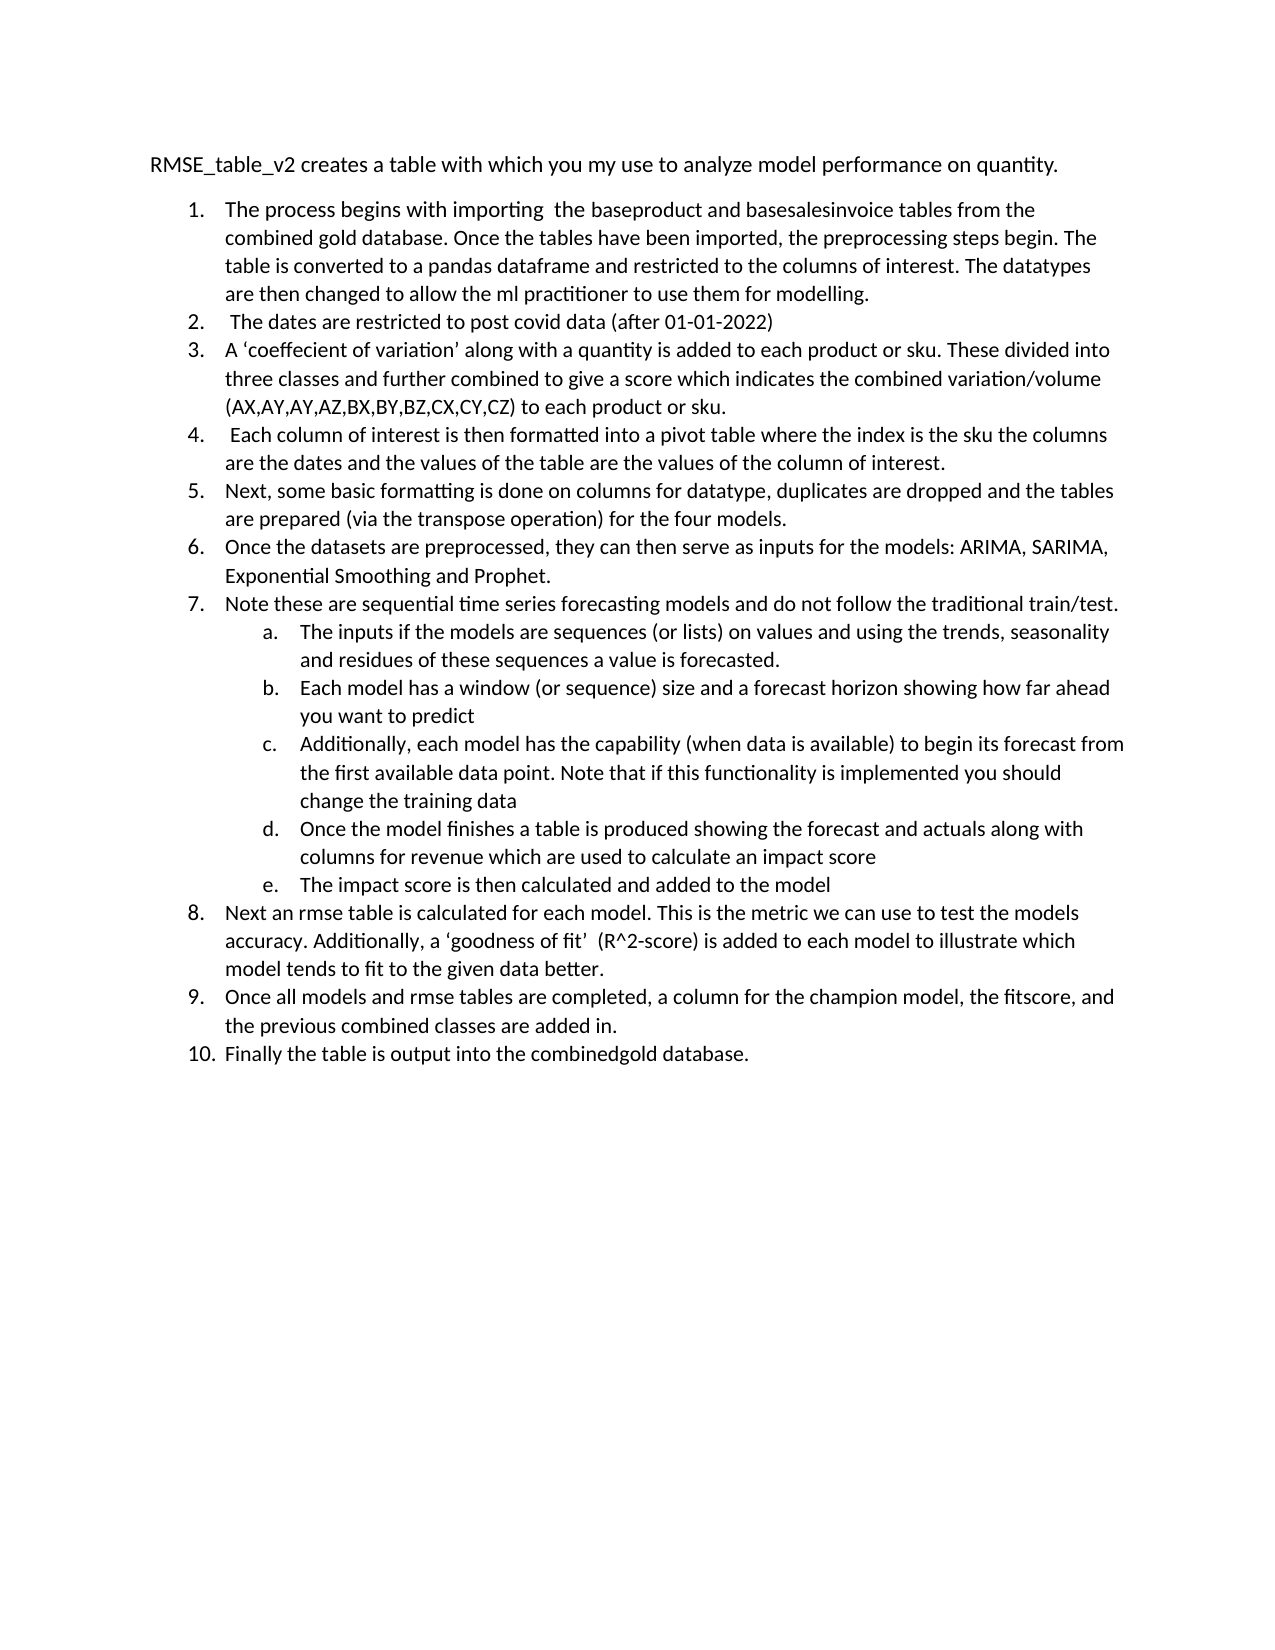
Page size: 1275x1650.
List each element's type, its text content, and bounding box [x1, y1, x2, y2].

text RMSE_table_v2 creates a table with which you my use to analyze model performance on quantity. [150, 150, 1125, 178]
list Once all models and rmse tables are completed, a column for the champion model, the fitscore, and the previous combined classes are added in. [187, 982, 1125, 1038]
list Finally the table is output into the combinedgold database. [187, 1038, 1125, 1067]
list The process begins with importing the baseproduct and basesalesinvoice tables from the combined gold database. Once the tables have been imported, the preprocessing steps begin. The table is converted to a pandas dataframe and restricted to the columns of interest. The datatypes are then changed to allow the ml practitioner to use them for modelling. [187, 195, 1125, 307]
list The inputs if the models are sequences (or lists) on values and using the trends, seasonality and residues of these sequences a value is forecasted. [262, 617, 1125, 673]
list Note these are sequential time series forecasting models and do not follow the traditional train/test. [187, 588, 1125, 617]
list Once the datasets are preprocessed, they can then serve as inputs for the models: ARIMA, SARIMA, Exponential Smoothing and Prophet. [187, 532, 1125, 588]
list The dates are restricted to post covid data (after 01-01-2022) [187, 307, 1125, 335]
list A ‘coeffecient of variation’ along with a quantity is added to each product or sku. These divided into three classes and further combined to give a score which indicates the combined variation/volume (AX,AY,AY,AZ,BX,BY,BZ,CX,CY,CZ) to each product or sku. [187, 335, 1125, 420]
list Additionally, each model has the capability (when data is available) to begin its forecast from the first available data point. Note that if this functionality is implemented you should change the training data [262, 729, 1125, 813]
list Next, some basic formatting is done on columns for datatype, duplicates are dropped and the tables are prepared (via the transpose operation) for the four models. [187, 476, 1125, 532]
list Each model has a window (or sequence) size and a forecast horizon showing how far ahead you want to predict [262, 673, 1125, 729]
list Each column of interest is then formatted into a pivot table where the index is the sku the columns are the dates and the values of the table are the values of the column of interest. [187, 420, 1125, 476]
list The impact score is then calculated and added to the model [262, 870, 1125, 898]
list Once the model finishes a table is produced showing the forecast and actuals along with columns for revenue which are used to calculate an impact score [262, 813, 1125, 870]
list Next an rmse table is calculated for each model. This is the metric we can use to test the models accuracy. Additionally, a ‘goodness of fit’ (R^2-score) is added to each model to illustrate which model tends to fit to the given data better. [187, 898, 1125, 982]
